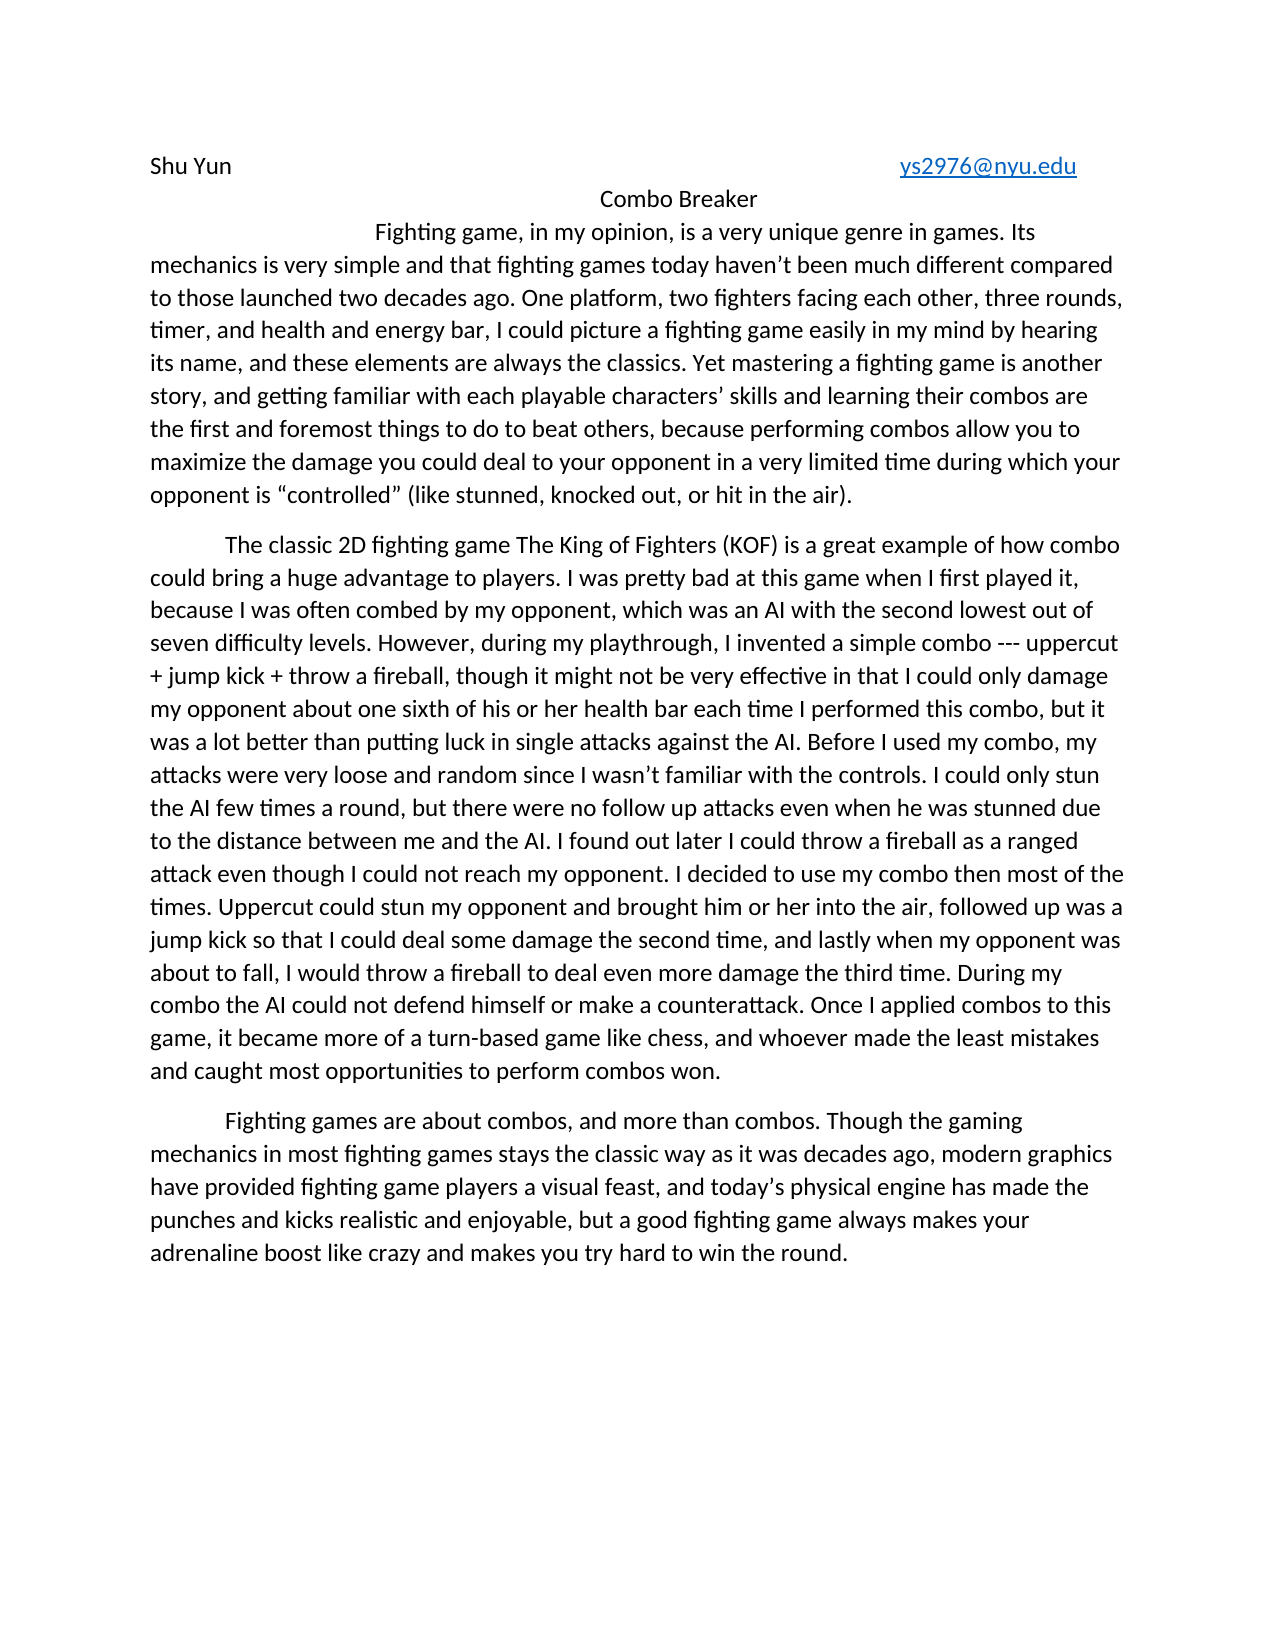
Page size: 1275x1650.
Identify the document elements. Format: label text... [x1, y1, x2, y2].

text Shu Yun ys2976@nyu.edu Combo Breaker Fighting game, in my opinion, is a very unique genre in games. Its mechanics is very simple and that fighting games today haven’t been much different compared to those launched two decades ago. One platform, two fighters facing each other, three rounds, timer, and health and energy bar, I could picture a fighting game easily in my mind by hearing its name, and these elements are always the classics. Yet mastering a fighting game is another story, and getting familiar with each playable characters’ skills and learning their combos are the first and foremost things to do to beat others, because performing combos allow you to maximize the damage you could deal to your opponent in a very limited time during which your opponent is “controlled” (like stunned, knocked out, or hit in the air). [150, 150, 1125, 510]
text Fighting games are about combos, and more than combos. Though the gaming mechanics in most fighting games stays the classic way as it was decades ago, modern graphics have provided fighting game players a visual feast, and today’s physical engine has made the punches and kicks realistic and enjoyable, but a good fighting game always makes your adrenaline boost like crazy and makes you try hard to win the round. [150, 1105, 1125, 1267]
text The classic 2D fighting game The King of Fighters (KOF) is a great example of how combo could bring a huge advantage to players. I was pretty bad at this game when I first played it, because I was often combed by my opponent, which was an AI with the second lowest out of seven difficulty levels. However, during my playthrough, I invented a simple combo --- uppercut + jump kick + throw a fireball, though it might not be very effective in that I could only damage my opponent about one sixth of his or her health bar each time I performed this combo, but it was a lot better than putting luck in single attacks against the AI. Before I used my combo, my attacks were very loose and random since I wasn’t familiar with the controls. I could only stun the AI few times a round, but there were no follow up attacks even when he was stunned due to the distance between me and the AI. I found out later I could throw a fireball as a ranged attack even though I could not reach my opponent. I decided to use my combo then most of the times. Uppercut could stun my opponent and brought him or her into the air, followed up was a jump kick so that I could deal some damage the second time, and lastly when my opponent was about to fall, I would throw a fireball to deal even more damage the third time. During my combo the AI could not defend himself or make a counterattack. Once I applied combos to this game, it became more of a turn-based game like chess, and whoever made the least mistakes and caught most opportunities to perform combos won. [150, 529, 1125, 1086]
